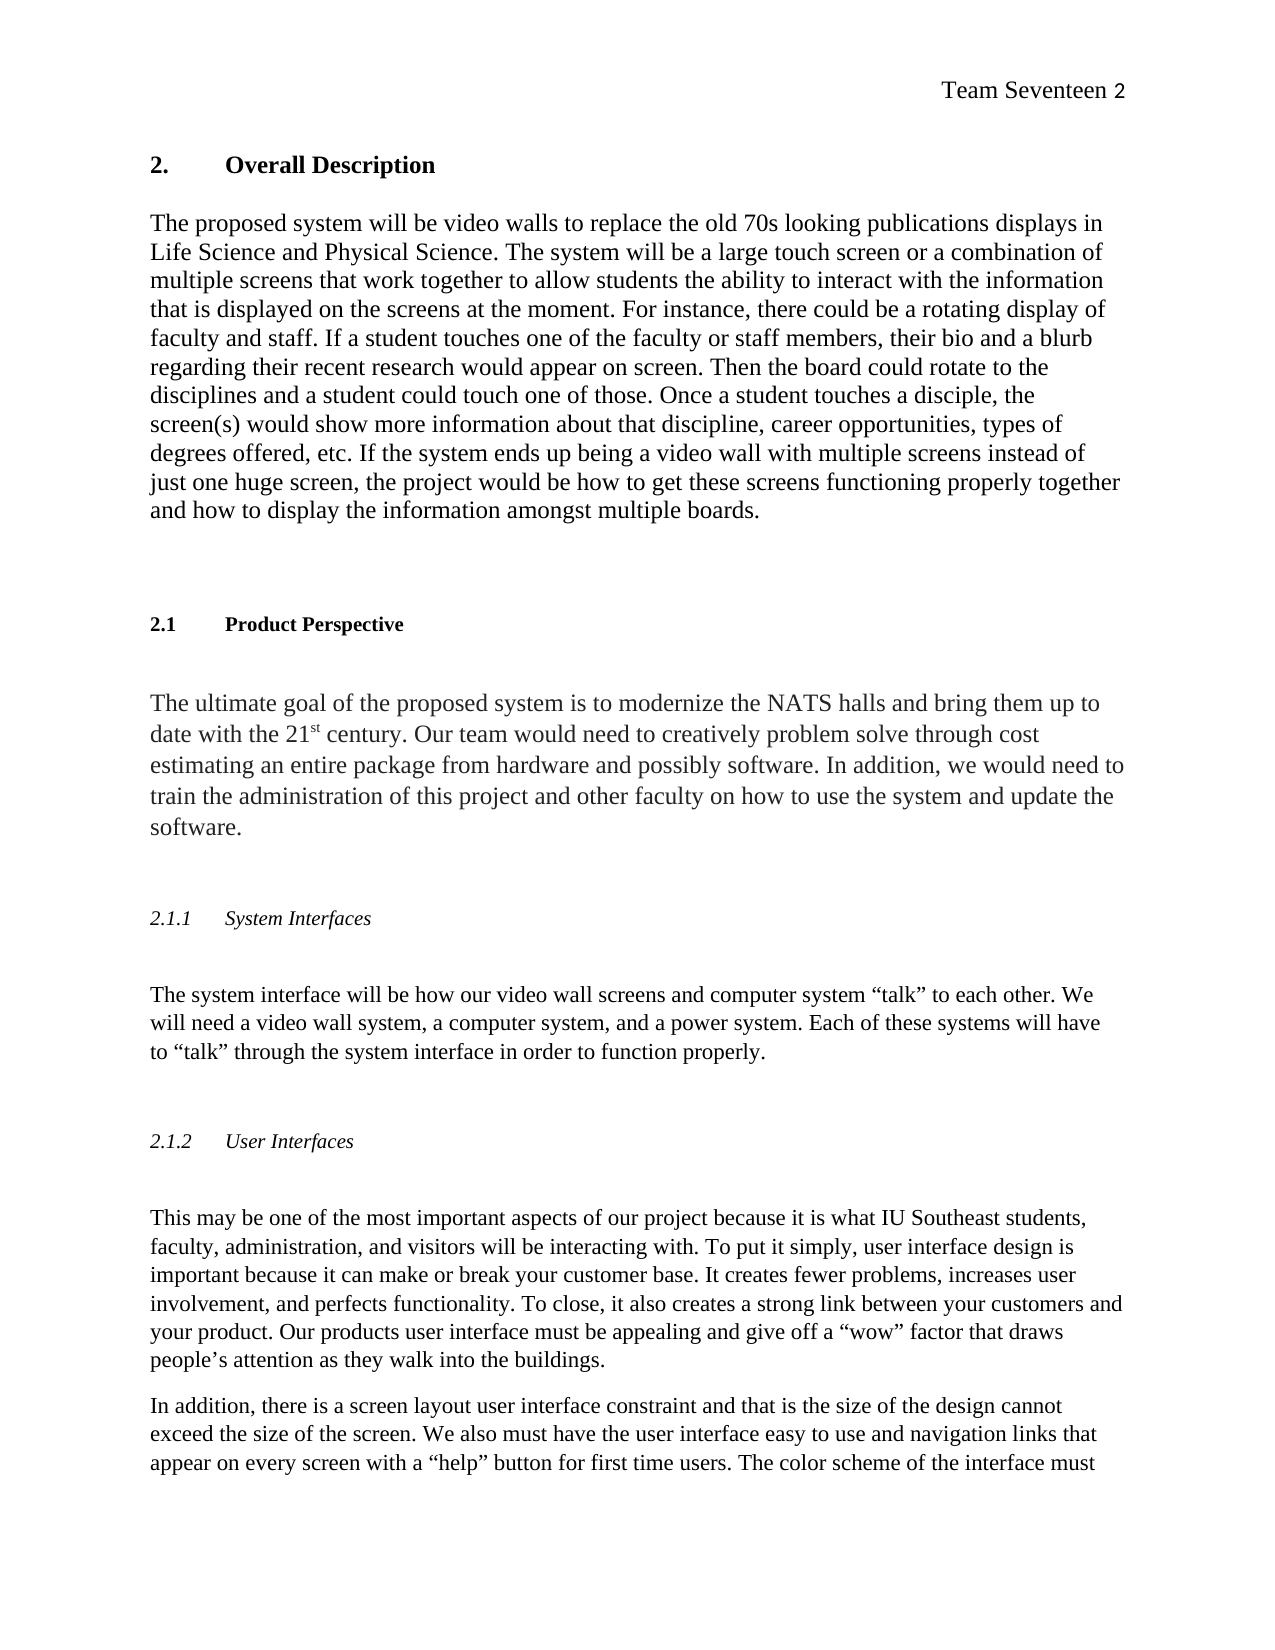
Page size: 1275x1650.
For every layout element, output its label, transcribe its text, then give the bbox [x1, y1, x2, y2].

text This may be one of the most important aspects of our project because it is what IU Southeast students, faculty, administration, and visitors will be interacting with. To put it simply, user interface design is important because it can make or break your customer base. It creates fewer problems, increases user involvement, and perfects functionality. To close, it also creates a strong link between your customers and your product. Our products user interface must be appealing and give off a “wow” factor that draws people’s attention as they walk into the buildings. [150, 1204, 1125, 1373]
subtitle Product Perspective [150, 611, 1125, 636]
text The proposed system will be video walls to replace the old 70s looking publications displays in Life Science and Physical Science. The system will be a large touch screen or a combination of multiple screens that work together to allow students the ability to interact with the information that is displayed on the screens at the moment. For instance, there could be a rotating display of faculty and staff. If a student touches one of the faculty or staff members, their bio and a blurb regarding their recent research would appear on screen. Then the board could rotate to the disciplines and a student could touch one of those. Once a student touches a disciple, the screen(s) would show more information about that discipline, career opportunities, types of degrees offered, etc. If the system ends up being a video wall with multiple screens instead of just one huge screen, the project would be how to get these screens functioning properly together and how to display the information amongst multiple boards. [150, 208, 1125, 524]
subtitle System Interfaces [150, 904, 1125, 929]
text The ultimate goal of the proposed system is to modernize the NATS halls and bring them up to date with the 21st century. Our team would need to creatively problem solve through cost estimating an entire package from hardware and possibly software. In addition, we would need to train the administration of this project and other faculty on how to use the system and update the software. [150, 688, 1125, 841]
subtitle Overall Description [150, 150, 1125, 179]
subtitle User Interfaces [150, 1128, 1125, 1153]
text The system interface will be how our video wall screens and computer system “talk” to each other. We will need a video wall system, a computer system, and a power system. Each of these systems will have to “talk” through the system interface in order to function properly. [150, 981, 1125, 1064]
